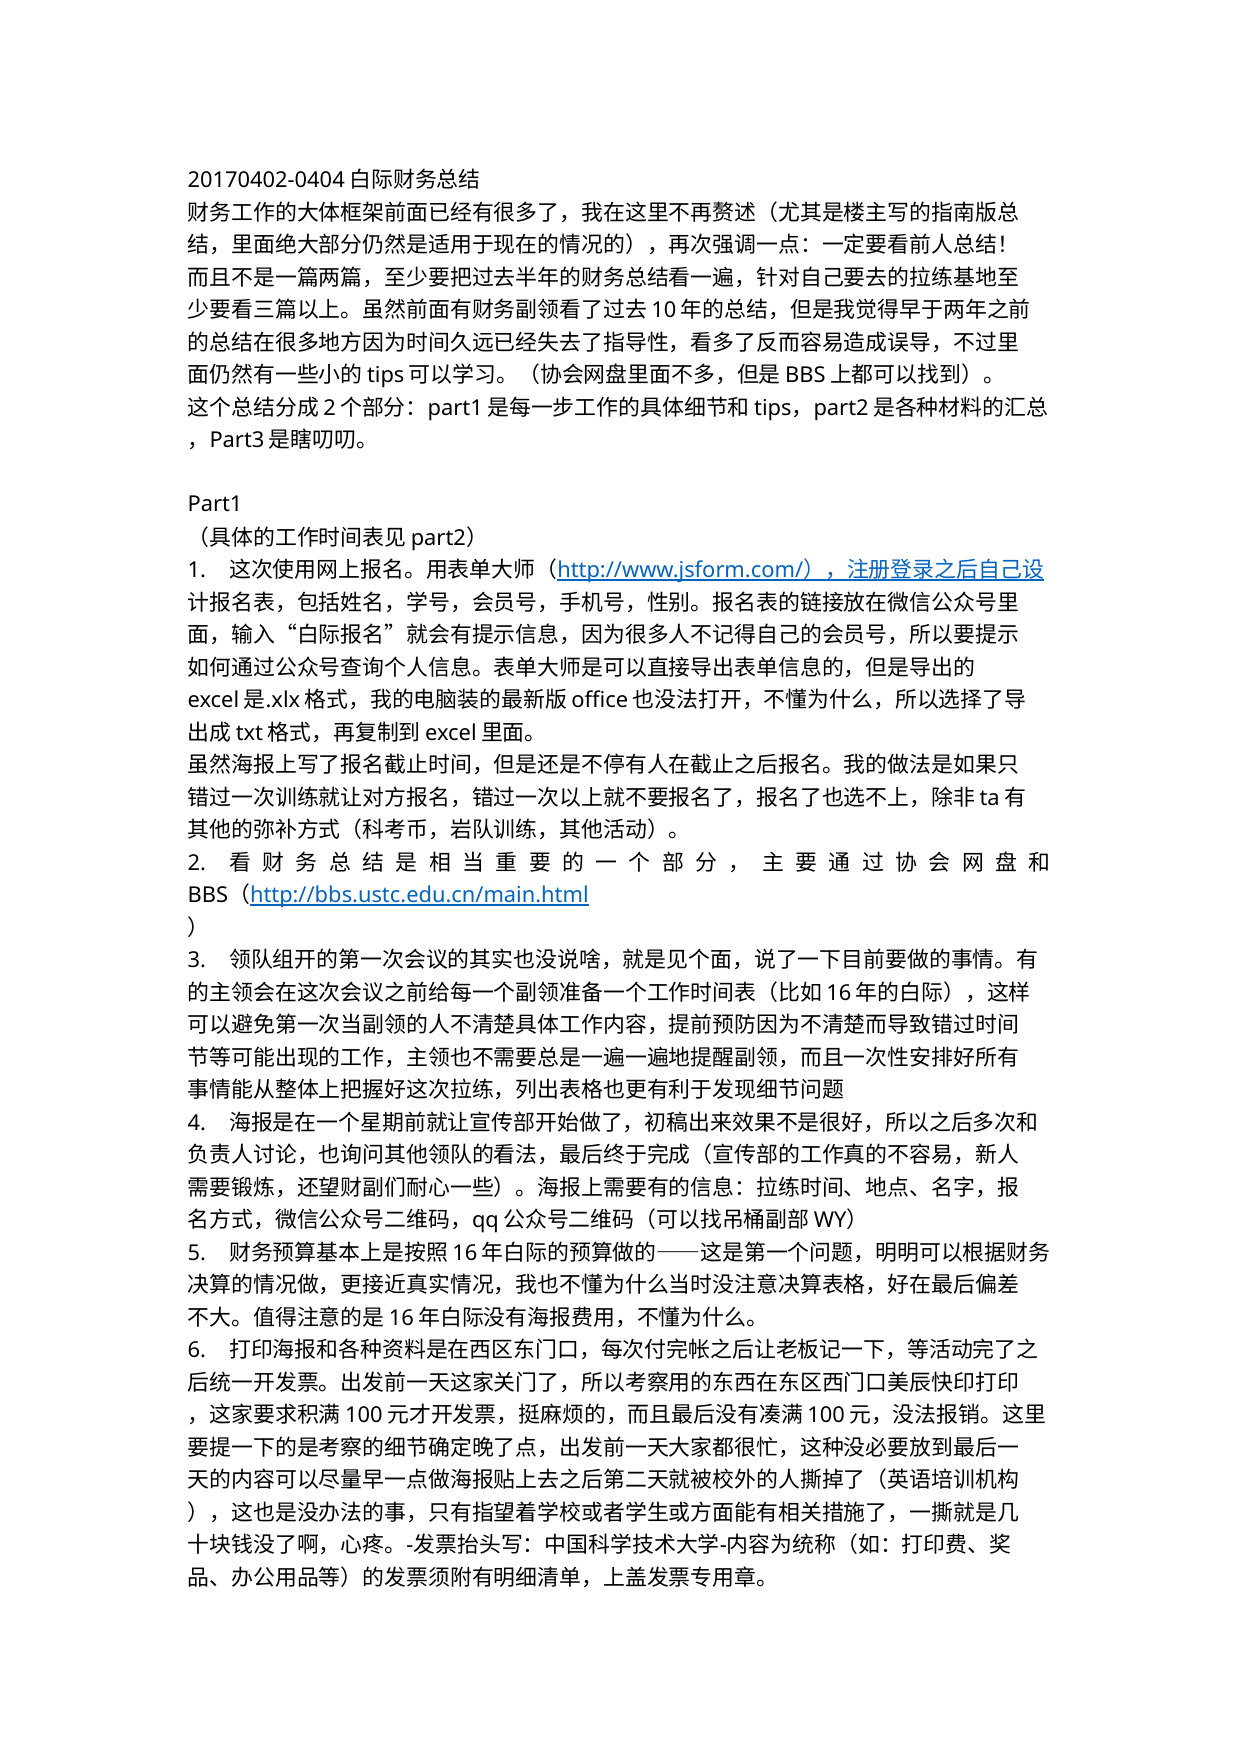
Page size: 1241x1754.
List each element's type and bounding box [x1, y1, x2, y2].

text [187, 162, 1053, 1592]
